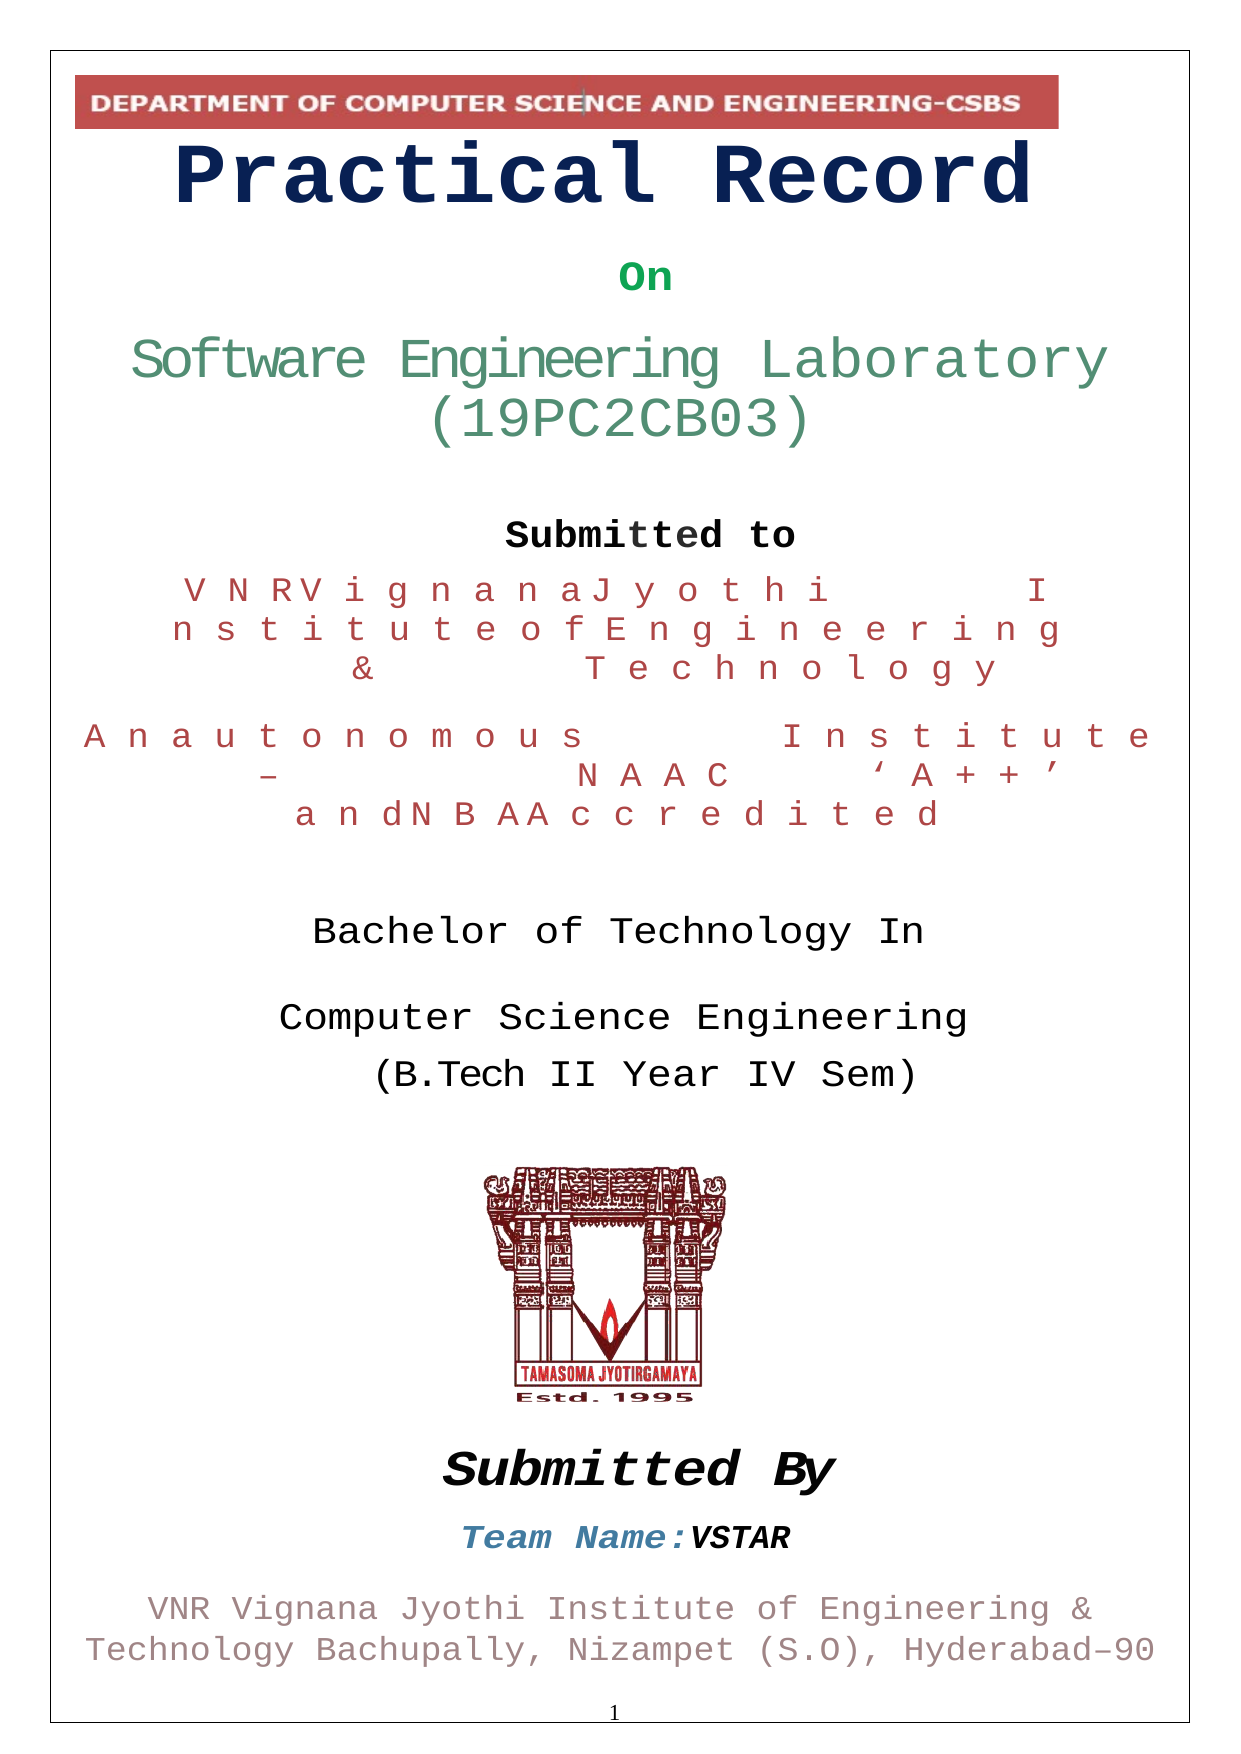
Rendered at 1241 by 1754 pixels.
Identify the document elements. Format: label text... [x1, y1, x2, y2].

text Submitted to [132, 515, 1168, 559]
text a n d N B A A c c r e d i t e d [64, 797, 1168, 836]
text Team Name:VSTAR [75, 1521, 1178, 1559]
picture [482, 1165, 729, 1402]
title Practical Record [174, 131, 1178, 228]
text VNR Vignana Jyothi Institute of Engineering & Technology Bachupally, Nizampet (S.O), Hyderabad–90 [84, 1591, 1156, 1670]
subtitle Computer Science Engineering [232, 998, 1014, 1041]
text (B.Tech II Year IV Sem) [122, 1056, 1168, 1098]
text On [123, 256, 1168, 303]
text V N R V i g n a n a J y o t h i I n s t i t u t e o f E n g i n e e r i n g & T e c h n o l o g y [169, 573, 1062, 690]
text A n a u t o n o m o u s I n s t i t u t e – N A A C ‘ A + + ’ [64, 719, 1168, 797]
text Submitted By [121, 1443, 1168, 1500]
picture [75, 75, 1059, 129]
text Software Engineering Laboratory (19PC2CB03) [71, 328, 1168, 453]
subtitle Bachelor of Technology In [75, 912, 1014, 954]
